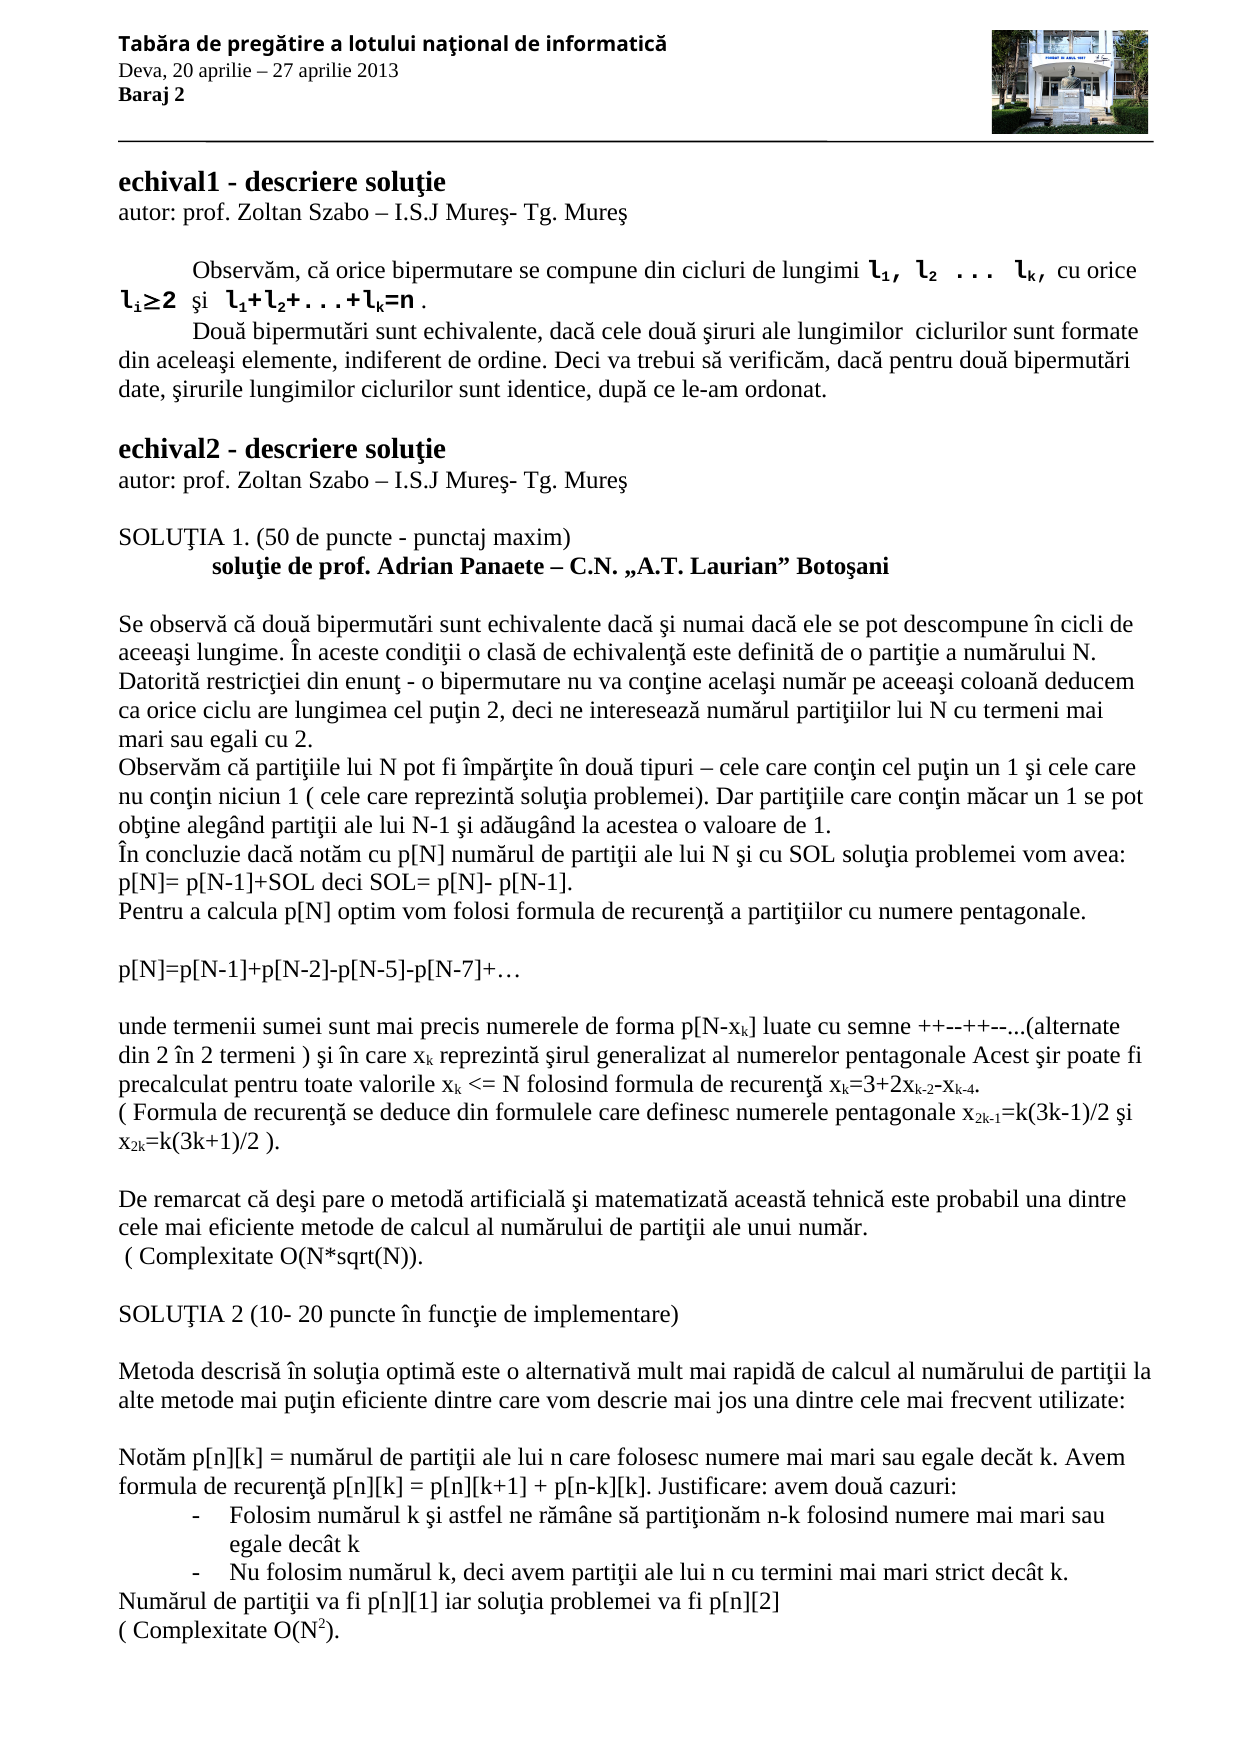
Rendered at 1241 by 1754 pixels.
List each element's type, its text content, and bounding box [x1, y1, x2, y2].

text Observăm că partiţiile lui N pot fi împărţite în două tipuri – cele care conţin cel puţin un 1 şi cele care nu conţin niciun 1 ( cele care reprezintă soluţia problemei). Dar partiţiile care conţin măcar un 1 se pot obţine alegând partiţii ale lui N-1 şi adăugând la acestea o valoare de 1. [118, 752, 1152, 839]
text Se observă că două bipermutări sunt echivalente dacă şi numai dacă ele se pot descompune în cicli de aceeaşi lungime. În aceste condiţii o clasă de echivalenţă este definită de o partiţie a numărului N. Datorită restricţiei din enunţ - o bipermutare nu va conţine acelaşi număr pe aceeaşi coloană deducem ca orice ciclu are lungimea cel puţin 2, deci ne interesează numărul partiţiilor lui N cu termeni mai mari sau egali cu 2. [118, 609, 1152, 752]
text ( Formula de recurenţă se deduce din formulele care definesc numerele pentagonale x2k-1=k(3k-1)/2 şi x2k=k(3k+1)/2 ). [118, 1097, 1152, 1155]
text SOLUŢIA 1. (50 de puncte - punctaj maxim) [118, 522, 1152, 551]
list Folosim numărul k şi astfel ne rămâne să partiţionăm n-k folosind numere mai mari sau egale decât k [192, 1500, 1152, 1557]
text Metoda descrisă în soluţia optimă este o alternativă mult mai rapidă de calcul al numărului de partiţii la alte metode mai puţin eficiente dintre care vom descrie mai jos una dintre cele mai frecvent utilizate: [118, 1356, 1152, 1414]
text ( Complexitate O(N2). [118, 1615, 1152, 1644]
text Observăm, că orice bipermutare se compune din cicluri de lungimi l1, l2 ... lk, cu orice li2 şi l1+l2+...+lk=n . [118, 255, 1152, 316]
text p[N]=p[N-1]+p[N-2]-p[N-5]-p[N-7]+… [118, 954, 1152, 982]
text echival1 - descriere soluţie [118, 164, 1152, 197]
text autor: prof. Zoltan Szabo – I.S.J Mureş- Tg. Mureş [118, 197, 1152, 226]
text Pentru a calcula p[N] optim vom folosi formula de recurenţă a partiţiilor cu numere pentagonale. [118, 896, 1152, 925]
text ( Complexitate O(N*sqrt(N)). [118, 1241, 1152, 1270]
text autor: prof. Zoltan Szabo – I.S.J Mureş- Tg. Mureş [118, 465, 1152, 494]
text soluţie de prof. Adrian Panaete – C.N. „A.T. Laurian” Botoşani [118, 551, 1152, 580]
picture [991, 30, 1148, 133]
text De remarcat că deşi pare o metodă artificială şi matematizată această tehnică este probabil una dintre cele mai eficiente metode de calcul al numărului de partiţii ale unui număr. [118, 1184, 1152, 1241]
text SOLUŢIA 2 (10- 20 puncte în funcţie de implementare) [118, 1299, 1152, 1327]
text În concluzie dacă notăm cu p[N] numărul de partiţii ale lui N şi cu SOL soluţia problemei vom avea: p[N]= p[N-1]+SOL deci SOL= p[N]- p[N-1]. [118, 839, 1152, 896]
text echival2 - descriere soluţie [118, 431, 1152, 465]
text Notăm p[n][k] = numărul de partiţii ale lui n care folosesc numere mai mari sau egale decăt k. Avem formula de recurenţă p[n][k] = p[n][k+1] + p[n-k][k]. Justificare: avem două cazuri: [118, 1442, 1152, 1500]
text unde termenii sumei sunt mai precis numerele de forma p[N-xk] luate cu semne ++--++--...(alternate din 2 în 2 termeni ) şi în care xk reprezintă şirul generalizat al numerelor pentagonale Acest şir poate fi precalculat pentru toate valorile xk <= N folosind formula de recurenţă xk=3+2xk-2-xk-4. [118, 1011, 1152, 1097]
list Nu folosim numărul k, deci avem partiţii ale lui n cu termini mai mari strict decât k. [192, 1557, 1152, 1586]
text Două bipermutări sunt echivalente, dacă cele două şiruri ale lungimilor ciclurilor sunt formate din aceleaşi elemente, indiferent de ordine. Deci va trebui să verificăm, dacă pentru două bipermutări date, şirurile lungimilor ciclurilor sunt identice, după ce le-am ordonat. [118, 316, 1152, 403]
text Numărul de partiţii va fi p[n][1] iar soluţia problemei va fi p[n][2] [118, 1586, 1152, 1615]
